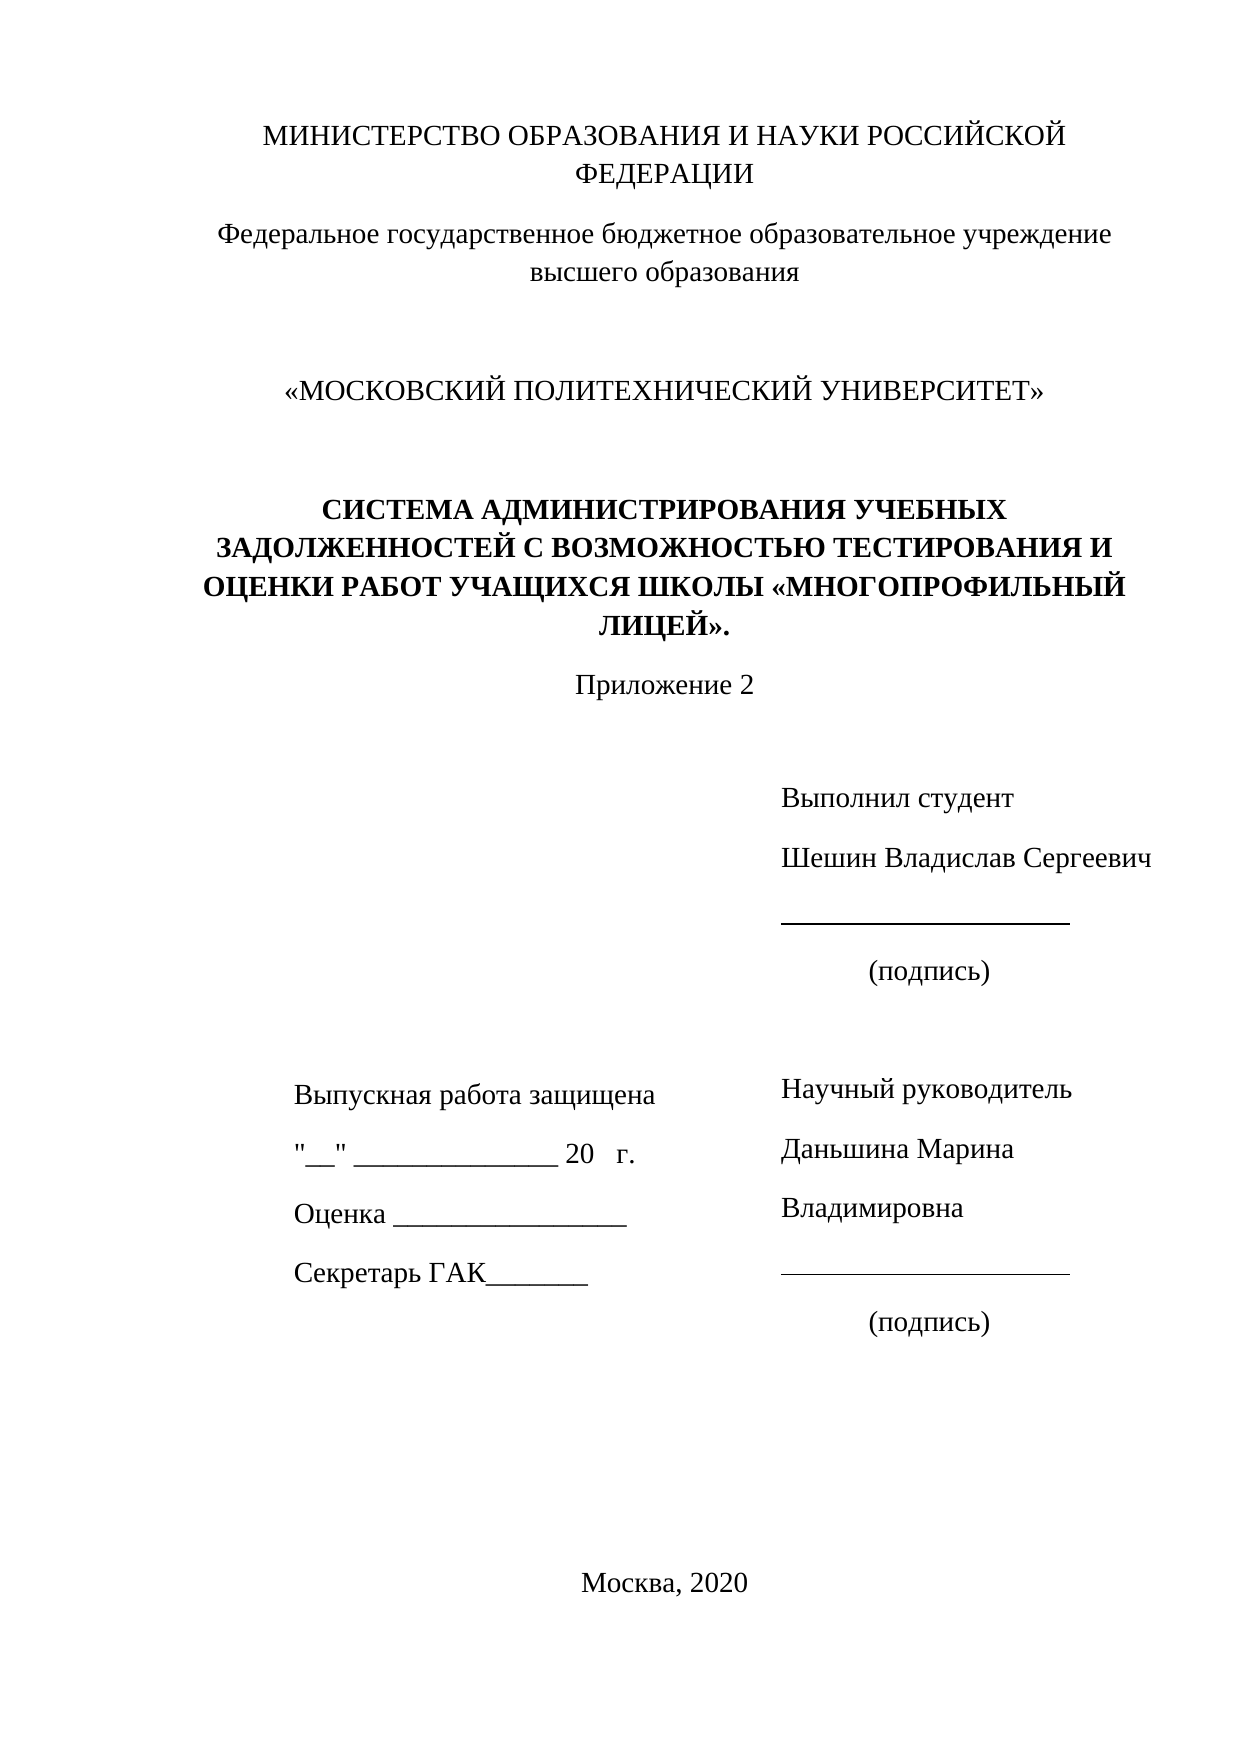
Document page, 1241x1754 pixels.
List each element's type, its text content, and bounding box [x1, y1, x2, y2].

text «МОСКОВСКИЙ ПОЛИТЕХНИЧЕСКИЙ УНИВЕРСИТЕТ» [177, 373, 1152, 407]
text СИСТЕМА АДМИНИСТРИРОВАНИЯ УЧЕБНЫХ ЗАДОЛЖЕННОСТЕЙ С ВОЗМОЖНОСТЬЮ ТЕСТИРОВАНИЯ И ОЦЕНКИ РАБОТ УЧАЩИХСЯ ШКОЛЫ «МНОГОПРОФИЛЬНЫЙ ЛИЦЕЙ». [177, 492, 1152, 641]
text Федеральное государственное бюджетное образовательное учреждение высшего образования [177, 216, 1152, 288]
table_header Выполнил студент Шешин Владислав Сергеевич (подпись) Научный руководитель Даньшина Марина Владимировна (подпись) [770, 780, 1166, 1422]
text МИНИСТЕРСТВО ОБРАЗОВАНИЯ И НАУКИ РОССИЙСКОЙ ФЕДЕРАЦИИ [177, 118, 1152, 190]
text Приложение 2 [177, 667, 1152, 701]
text Москва, 2020 [177, 1565, 1152, 1598]
table_header Выпускная работа защищена "__" ______________ 20 г. Оценка ________________ Секретарь ГАК_______ [282, 780, 769, 1422]
